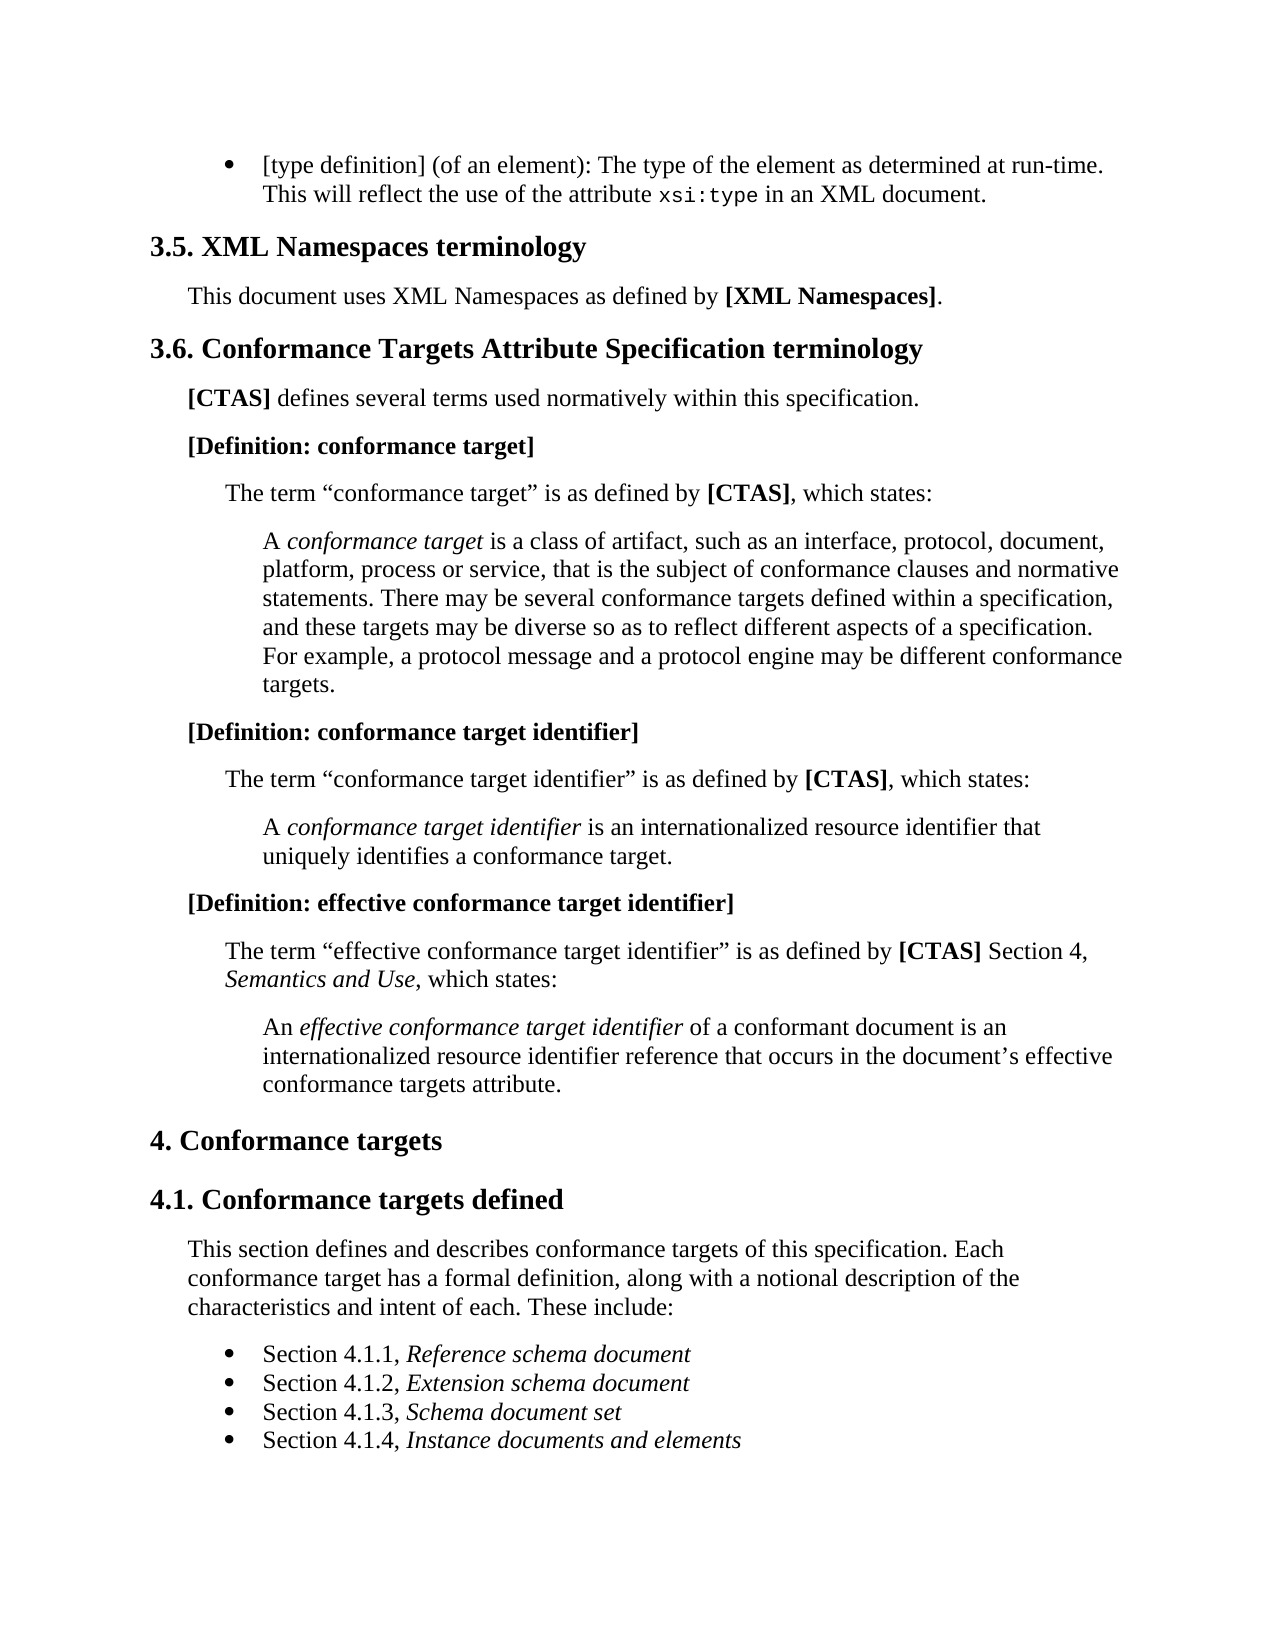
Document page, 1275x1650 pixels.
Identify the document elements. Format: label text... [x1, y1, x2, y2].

text The term “conformance target” is as defined by [CTAS], which states: [225, 478, 1125, 507]
text Section 4.1.3, Schema document set [225, 1397, 1125, 1425]
subtitle 3.6. Conformance Targets Attribute Specification terminology [150, 331, 1125, 364]
text [Definition: conformance target] [187, 431, 1125, 459]
text [CTAS] defines several terms used normatively within this specification. [187, 383, 1125, 412]
text Section 4.1.4, Instance documents and elements [225, 1425, 1125, 1454]
text [type definition] (of an element): The type of the element as determined at run-time. This will reflect the use of the attribute xsi:type in an XML document. [225, 150, 1125, 208]
text An effective conformance target identifier of a conformant document is an internationalized resource identifier reference that occurs in the document’s effective conformance targets attribute. [262, 1012, 1125, 1098]
text The term “conformance target identifier” is as defined by [CTAS], which states: [225, 764, 1125, 793]
text This document uses XML Namespaces as defined by [XML Namespaces]. [187, 281, 1125, 310]
text [Definition: conformance target identifier] [187, 717, 1125, 746]
subtitle 4.1. Conformance targets defined [150, 1182, 1125, 1215]
text A conformance target identifier is an internationalized resource identifier that uniquely identifies a conformance target. [262, 812, 1125, 869]
subtitle 3.5. XML Namespaces terminology [150, 229, 1125, 263]
subtitle 4. Conformance targets [150, 1123, 1125, 1157]
text [Definition: effective conformance target identifier] [187, 888, 1125, 917]
text The term “effective conformance target identifier” is as defined by [CTAS] Section 4, Semantics and Use, which states: [225, 936, 1125, 993]
text Section 4.1.2, Extension schema document [225, 1368, 1125, 1397]
text This section defines and describes conformance targets of this specification. Each conformance target has a formal definition, along with a notional description of the characteristics and intent of each. These include: [187, 1234, 1125, 1320]
text A conformance target is a class of artifact, such as an interface, protocol, document, platform, process or service, that is the subject of conformance clauses and normative statements. There may be several conformance targets defined within a specification, and these targets may be diverse so as to reflect different aspects of a specification. For example, a protocol message and a protocol engine may be different conformance targets. [262, 526, 1125, 698]
text Section 4.1.1, Reference schema document [225, 1339, 1125, 1368]
